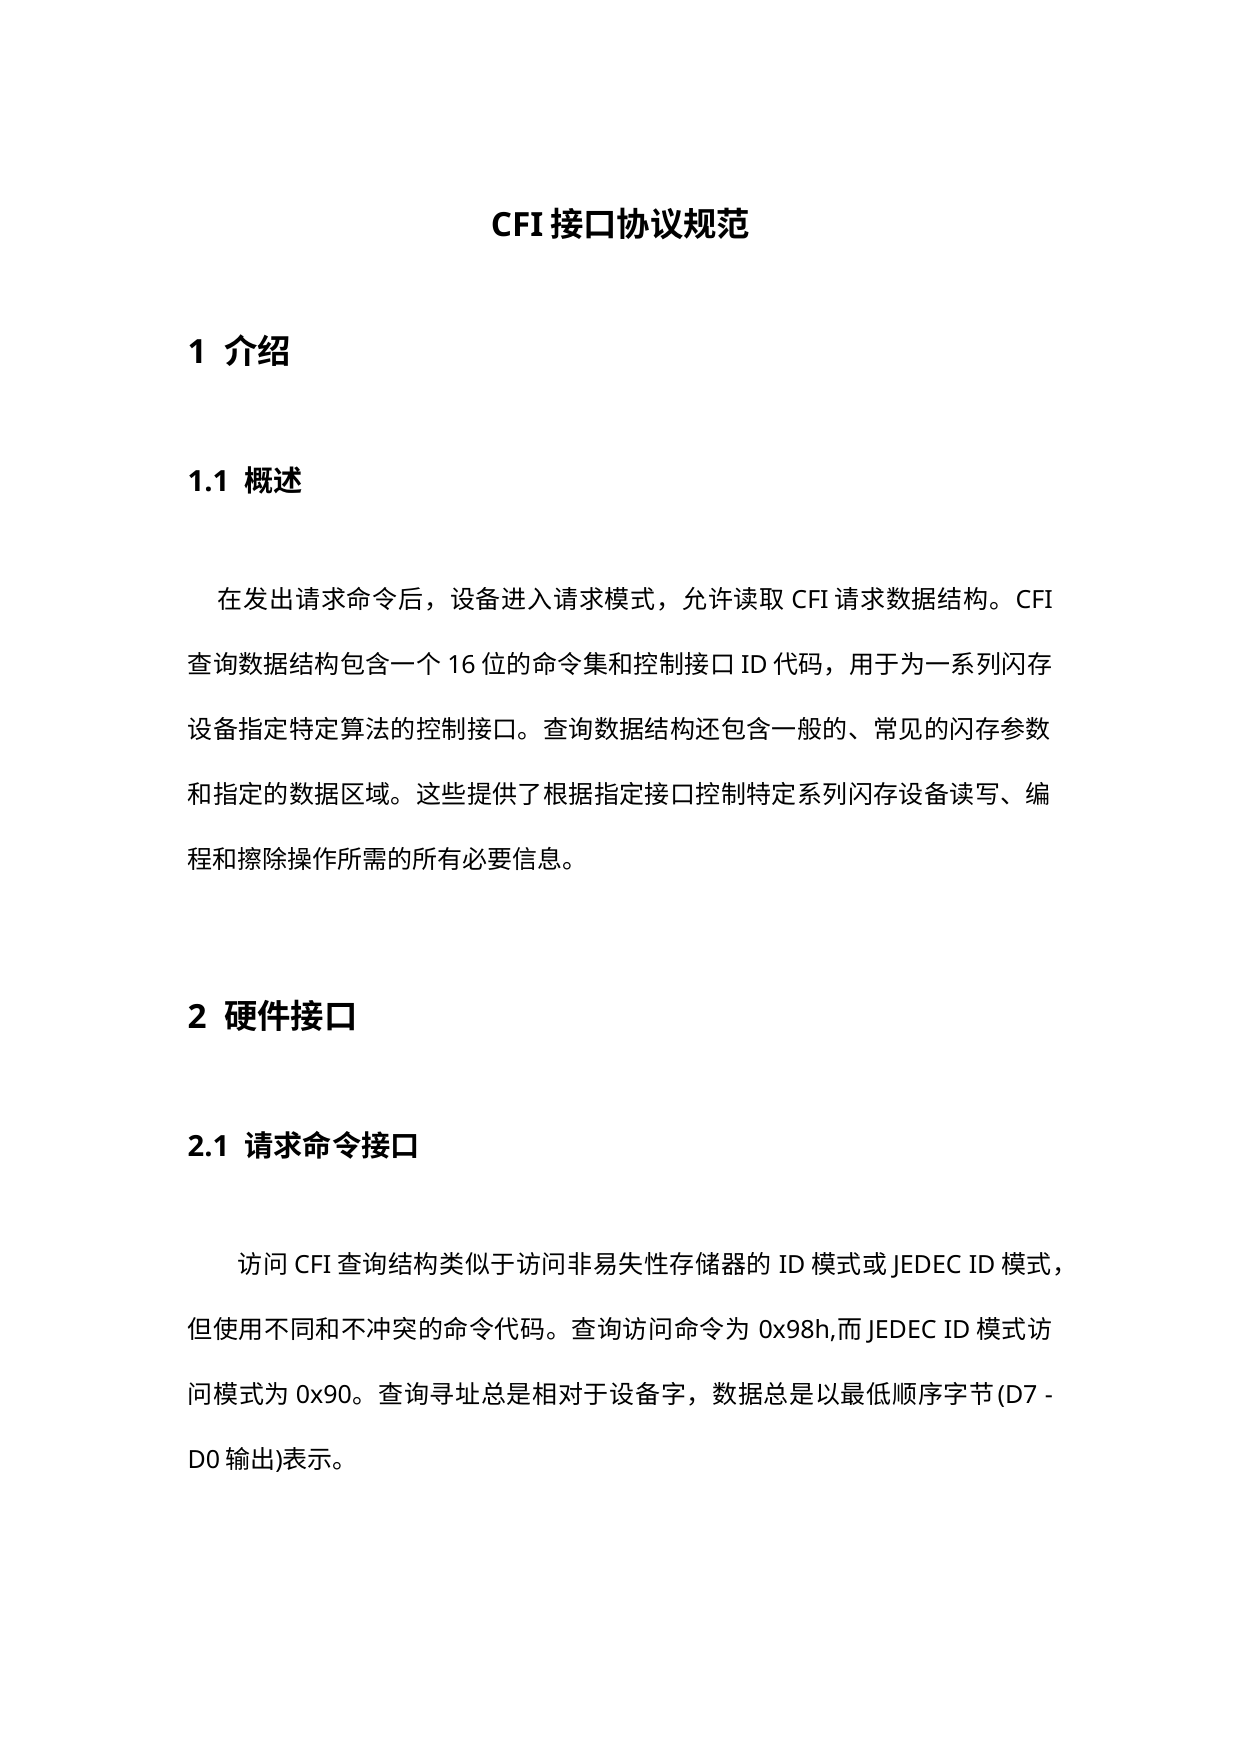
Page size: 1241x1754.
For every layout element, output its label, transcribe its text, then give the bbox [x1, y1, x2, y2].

subtitle 1.1 概述 [187, 446, 1053, 511]
text 访问CFI查询结构类似于访问非易失性存储器的ID模式或JEDEC ID模式，但使用不同和不冲突的命令代码。查询访问命令为0x98h,而JEDEC ID模式访问模式为0x90。查询寻址总是相对于设备字，数据总是以最低顺序字节(D7 - D0输出)表示。 [187, 1230, 1053, 1490]
subtitle 2 硬件接口 [187, 982, 1053, 1047]
subtitle 1 介绍 [187, 316, 1053, 381]
subtitle 2.1 请求命令接口 [187, 1111, 1053, 1176]
text 在发出请求命令后，设备进入请求模式，允许读取CFI请求数据结构。CFI查询数据结构包含一个16位的命令集和控制接口ID代码，用于为一系列闪存设备指定特定算法的控制接口。查询数据结构还包含一般的、常见的闪存参数和指定的数据区域。这些提供了根据指定接口控制特定系列闪存设备读写、编程和擦除操作所需的所有必要信息。 [187, 565, 1053, 890]
subtitle CFI接口协议规范 [187, 189, 1053, 254]
